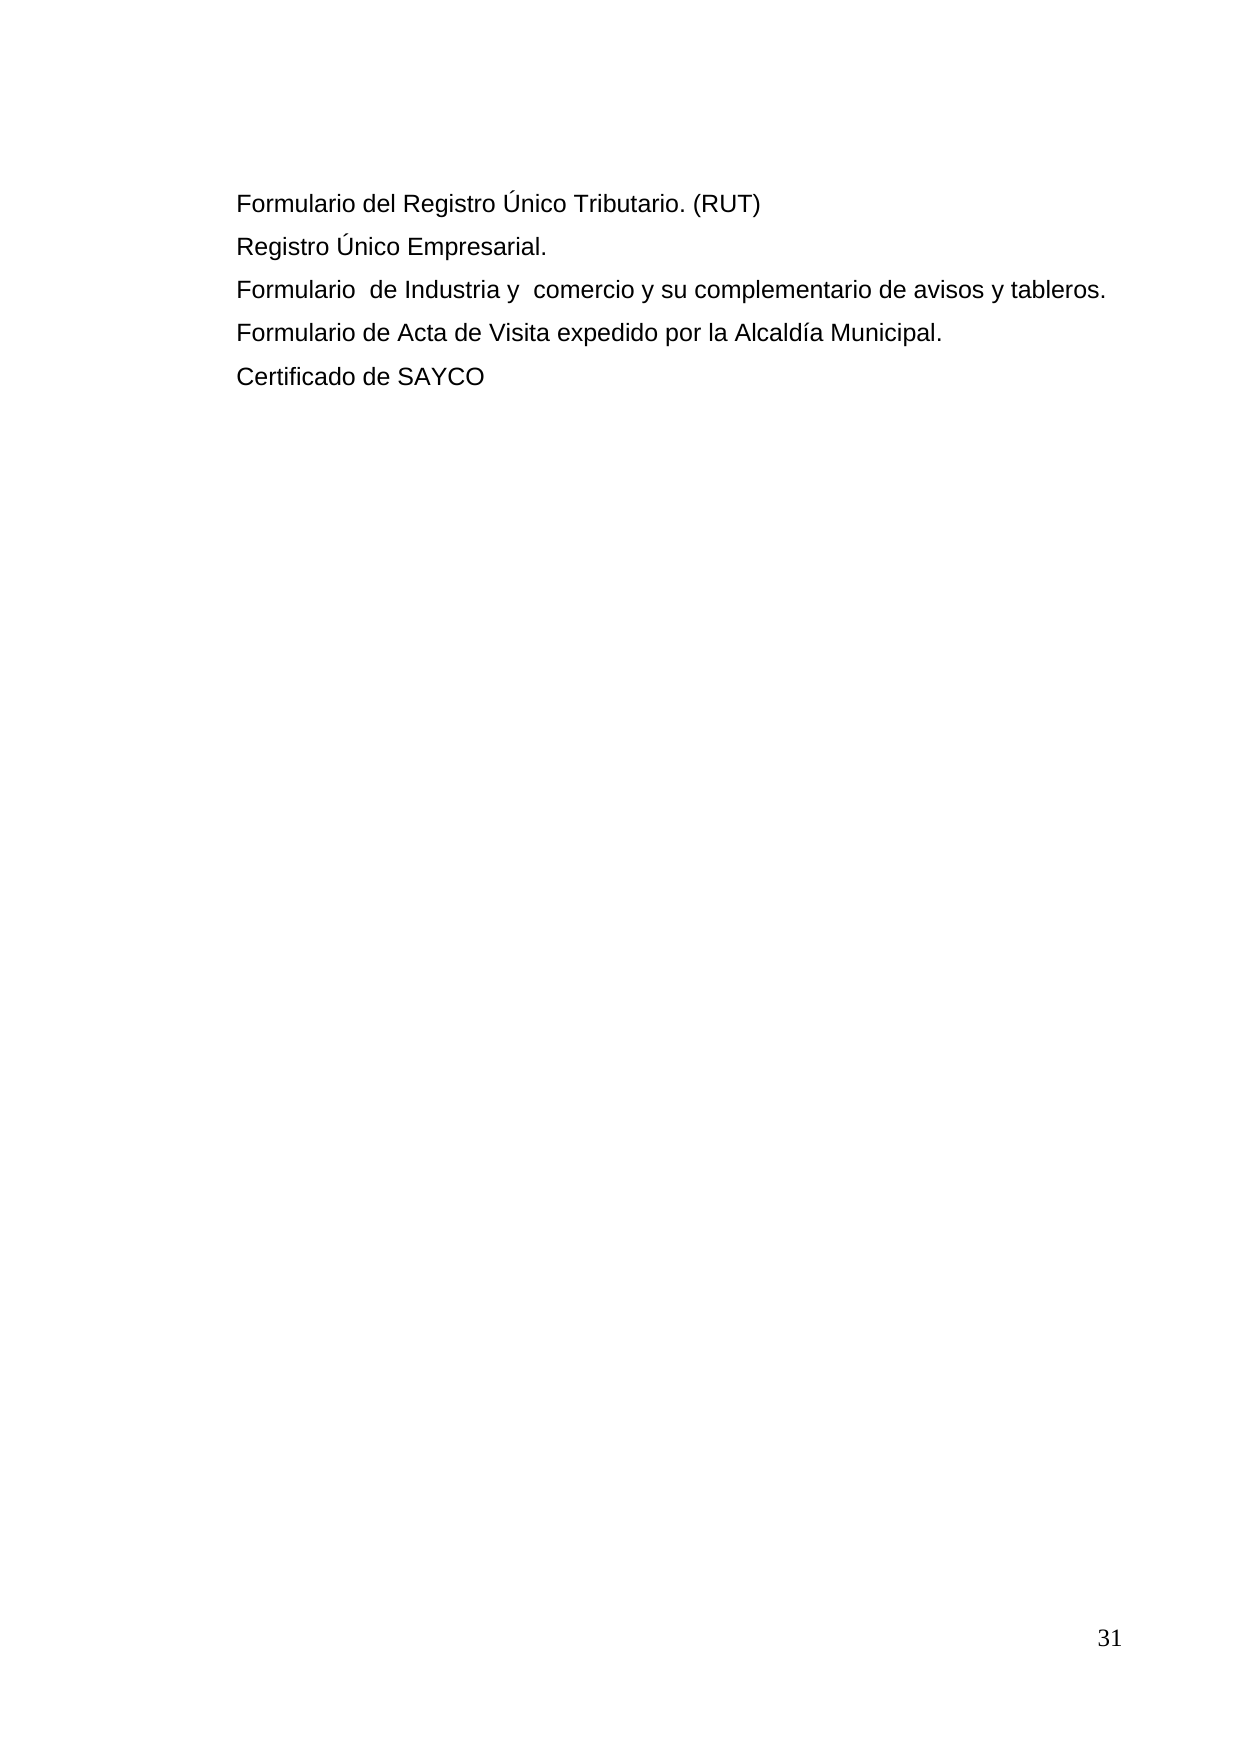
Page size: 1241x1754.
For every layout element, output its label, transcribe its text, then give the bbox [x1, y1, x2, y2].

text Formulario del Registro Único Tributario. (RUT) [236, 189, 1122, 218]
text Certificado de SAYCO [236, 362, 1122, 390]
text Formulario de Industria y comercio y su complementario de avisos y tableros. [236, 275, 1122, 304]
text Formulario de Acta de Visita expedido por la Alcaldía Municipal. [236, 318, 1122, 347]
text Registro Único Empresarial. [236, 232, 1122, 261]
